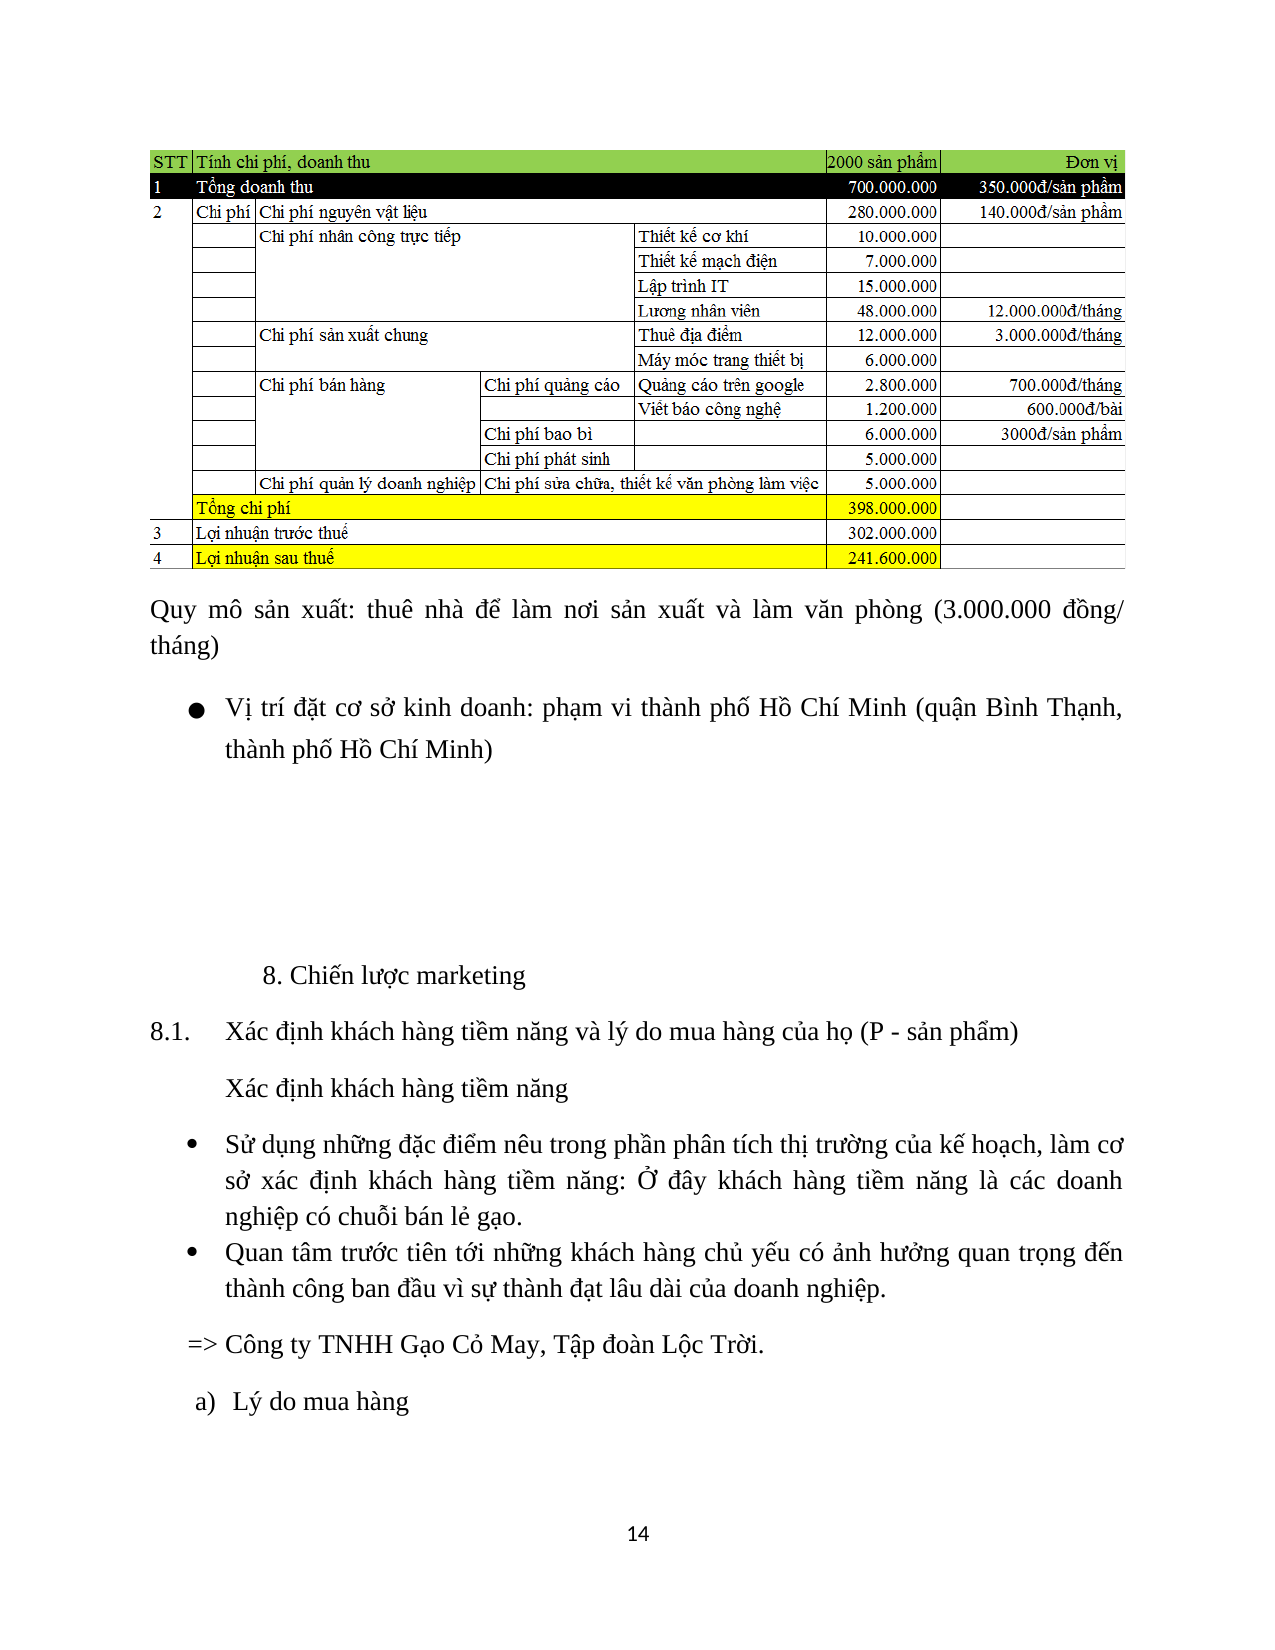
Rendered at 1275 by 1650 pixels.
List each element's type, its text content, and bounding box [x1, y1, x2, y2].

text => Công ty TNHH Gạo Cỏ May, Tập đoàn Lộc Trời. [150, 1328, 1125, 1359]
list Sử dụng những đặc điểm nêu trong phần phân tích thị trường của kế hoạch, làm cơ sở xác định khách hàng tiềm năng: Ở đây khách hàng tiềm năng là các doanh nghiệp có chuỗi bán lẻ gạo. [187, 1129, 1125, 1231]
list Lý do mua hàng [195, 1385, 1125, 1416]
text Xác định khách hàng tiềm năng [150, 1072, 1125, 1103]
list Vị trí đặt cơ sở kinh doanh: phạm vi thành phố Hồ Chí Minh (quận Bình Thạnh, thành phố Hồ Chí Minh) [187, 685, 1125, 764]
text Quy mô sản xuất: thuê nhà để làm nơi sản xuất và làm văn phòng (3.000.000 đồng/ tháng) [150, 593, 1125, 660]
list Xác định khách hàng tiềm năng và lý do mua hàng của họ (P - sản phẩm) [150, 1016, 1125, 1047]
picture [150, 150, 1125, 569]
text 8. Chiến lược marketing [150, 959, 1125, 990]
list Quan tâm trước tiên tới những khách hàng chủ yếu có ảnh hưởng quan trọng đến thành công ban đầu vì sự thành đạt lâu dài của doanh nghiệp. [187, 1236, 1125, 1303]
